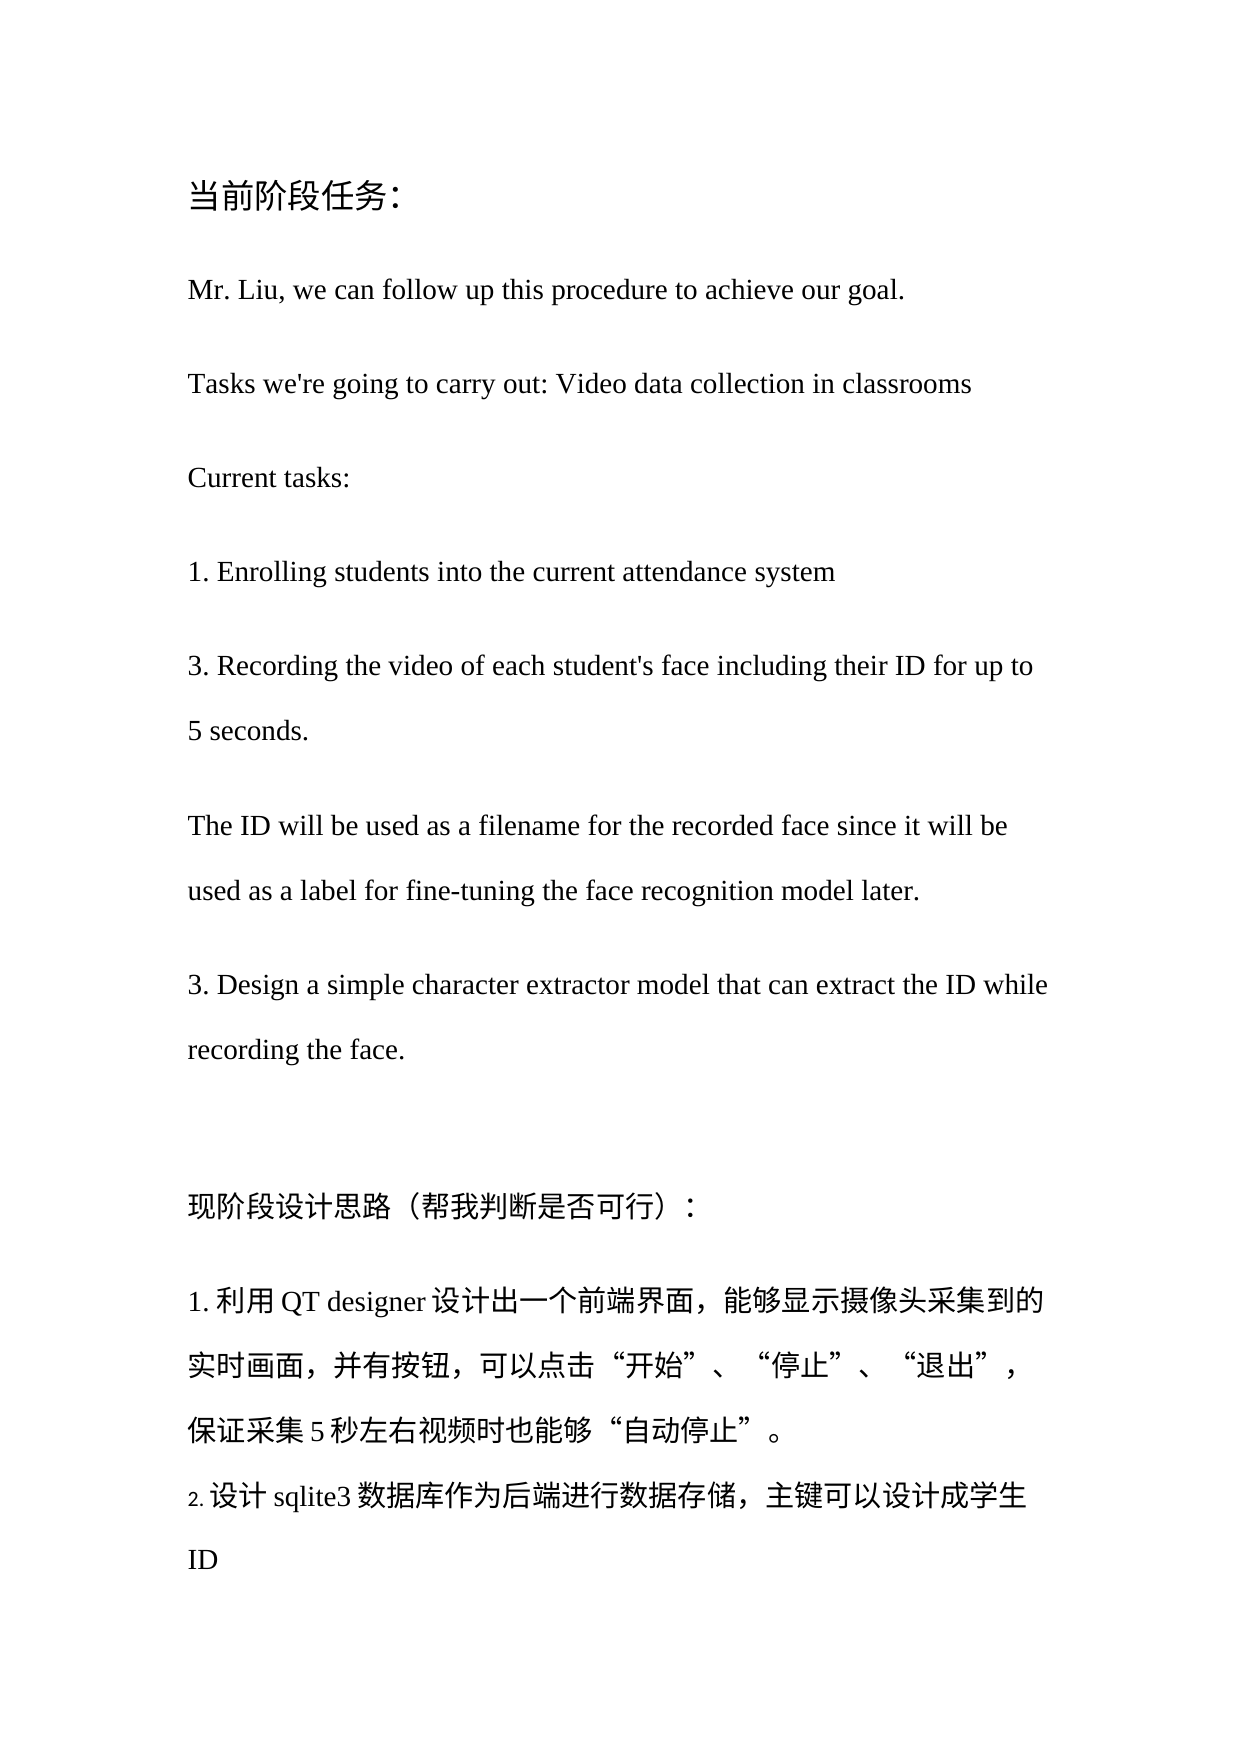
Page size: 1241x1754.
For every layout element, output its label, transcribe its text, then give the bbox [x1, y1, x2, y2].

text Current tasks: [187, 444, 1053, 509]
text 1. Enrolling students into the current attendance system [187, 539, 1053, 604]
list 利用QT designer设计出一个前端界面，能够显示摄像头采集到的实时画面，并有按钮，可以点击“开始”、“停止”、“退出”，保证采集5秒左右视频时也能够“自动停止”。 [187, 1266, 1053, 1461]
list 设计sqlite3数据库作为后端进行数据存储，主键可以设计成学生ID [187, 1461, 1053, 1591]
text The ID will be used as a filename for the recorded face since it will be used as a label for fine-tuning the face recognition model later. [187, 792, 1053, 922]
list Design a simple character extractor model that can extract the ID while recording the face. [187, 951, 1053, 1081]
text Mr. Liu, we can follow up this procedure to achieve our goal. [187, 256, 1053, 321]
list 现阶段设计思路（帮我判断是否可行）： [187, 1172, 1053, 1237]
text 3. Recording the video of each student's face including their ID for up to 5 seconds. [187, 633, 1053, 763]
text 当前阶段任务： [187, 162, 1053, 227]
text Tasks we're going to carry out: Video data collection in classrooms [187, 350, 1053, 415]
